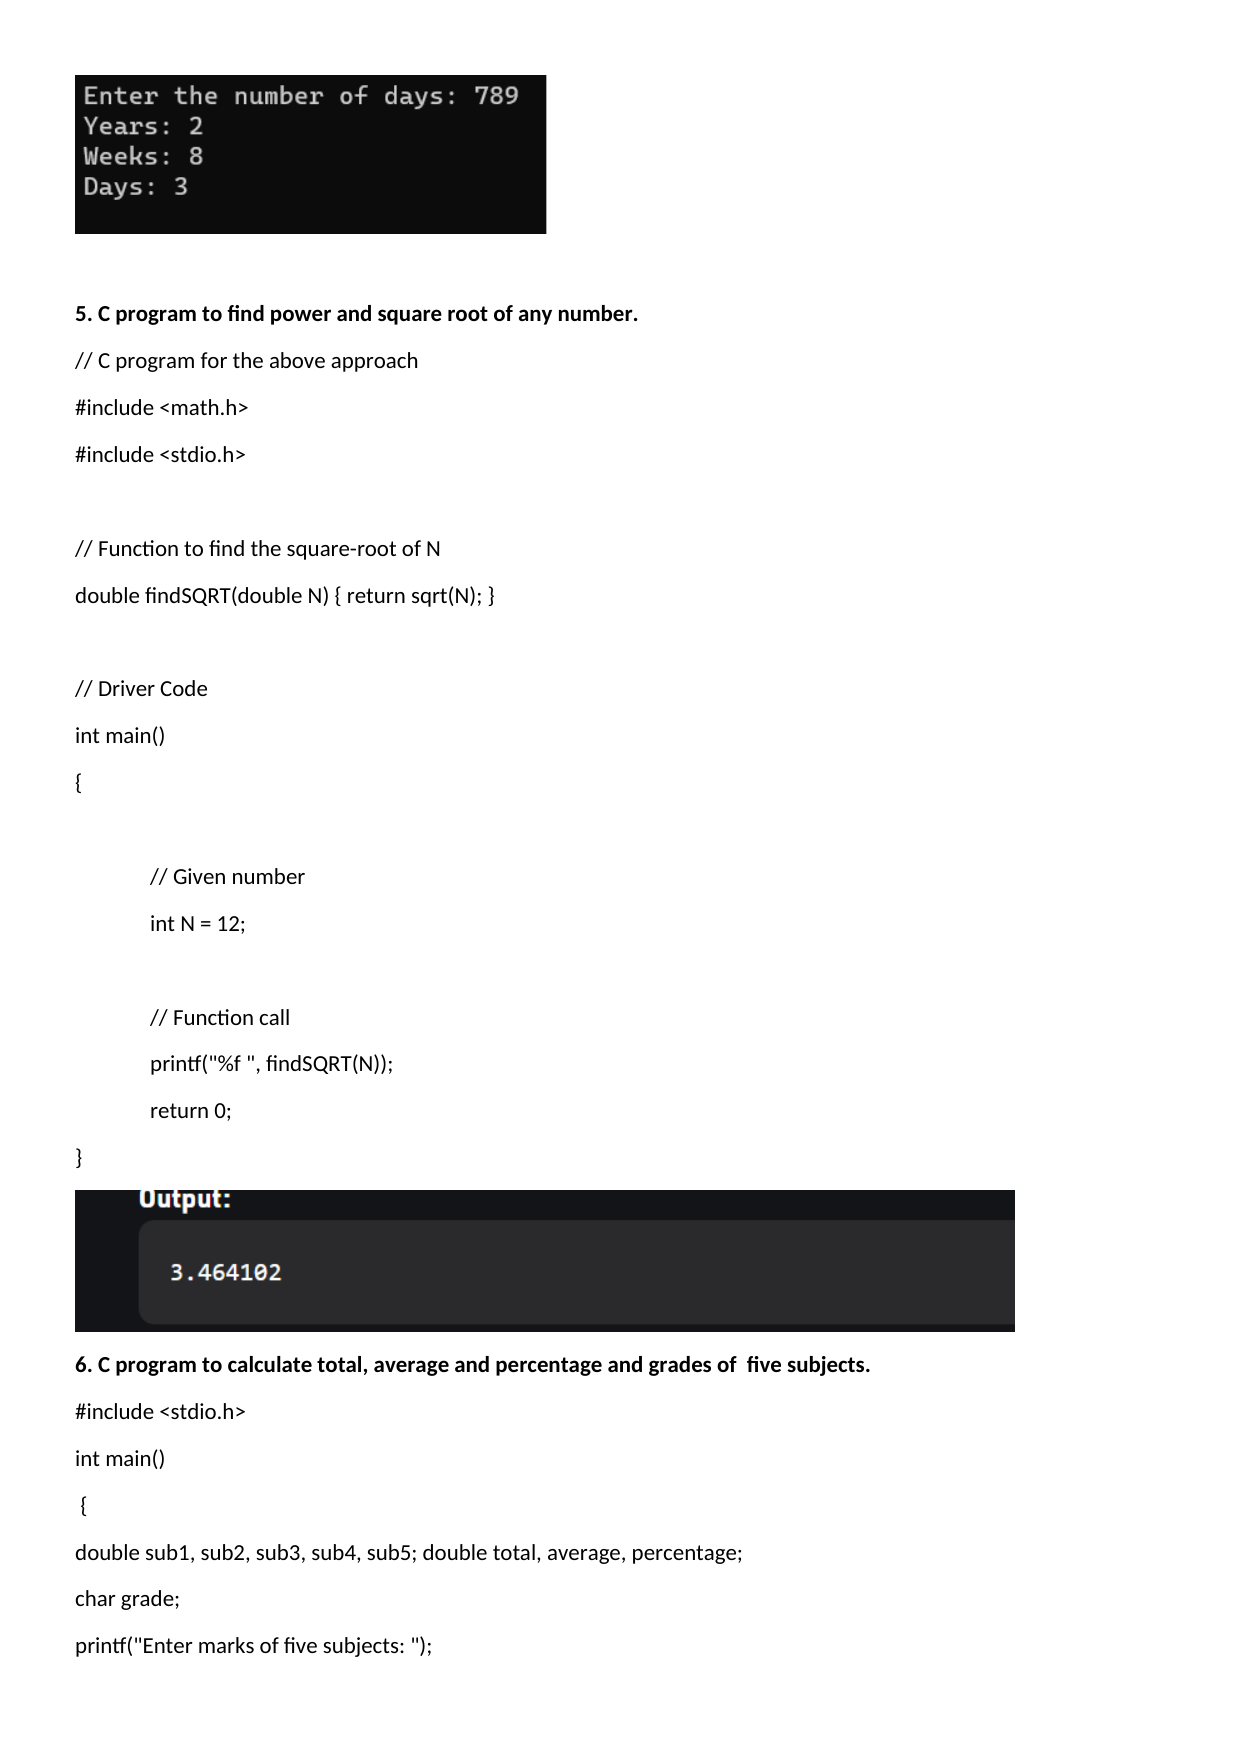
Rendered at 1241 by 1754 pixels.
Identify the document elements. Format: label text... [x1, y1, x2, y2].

text int N = 12; [75, 909, 1165, 937]
text printf("Enter marks of five subjects: "); [75, 1631, 1165, 1659]
picture [75, 75, 547, 234]
text { [75, 768, 1165, 796]
text double findSQRT(double N) { return sqrt(N); } [75, 581, 1165, 609]
picture [75, 1190, 1015, 1332]
text 5. C program to find power and square root of any number. [75, 299, 1165, 327]
text return 0; [75, 1096, 1165, 1124]
text { [75, 1491, 1165, 1519]
text #include <stdio.h> [75, 1397, 1165, 1425]
text } [75, 1143, 1165, 1171]
text 6. C program to calculate total, average and percentage and grades of five subjects. [75, 1350, 1165, 1378]
text // C program for the above approach [75, 346, 1165, 374]
text // Driver Code [75, 674, 1165, 702]
text int main() [75, 1444, 1165, 1472]
text // Given number [75, 862, 1165, 890]
text double sub1, sub2, sub3, sub4, sub5; double total, average, percentage; [75, 1538, 1165, 1566]
text int main() [75, 721, 1165, 749]
text #include <math.h> [75, 393, 1165, 421]
text printf("%f ", findSQRT(N)); [75, 1049, 1165, 1077]
text char grade; [75, 1584, 1165, 1613]
text // Function call [75, 1003, 1165, 1031]
text #include <stdio.h> [75, 440, 1165, 468]
text // Function to find the square-root of N [75, 534, 1165, 562]
